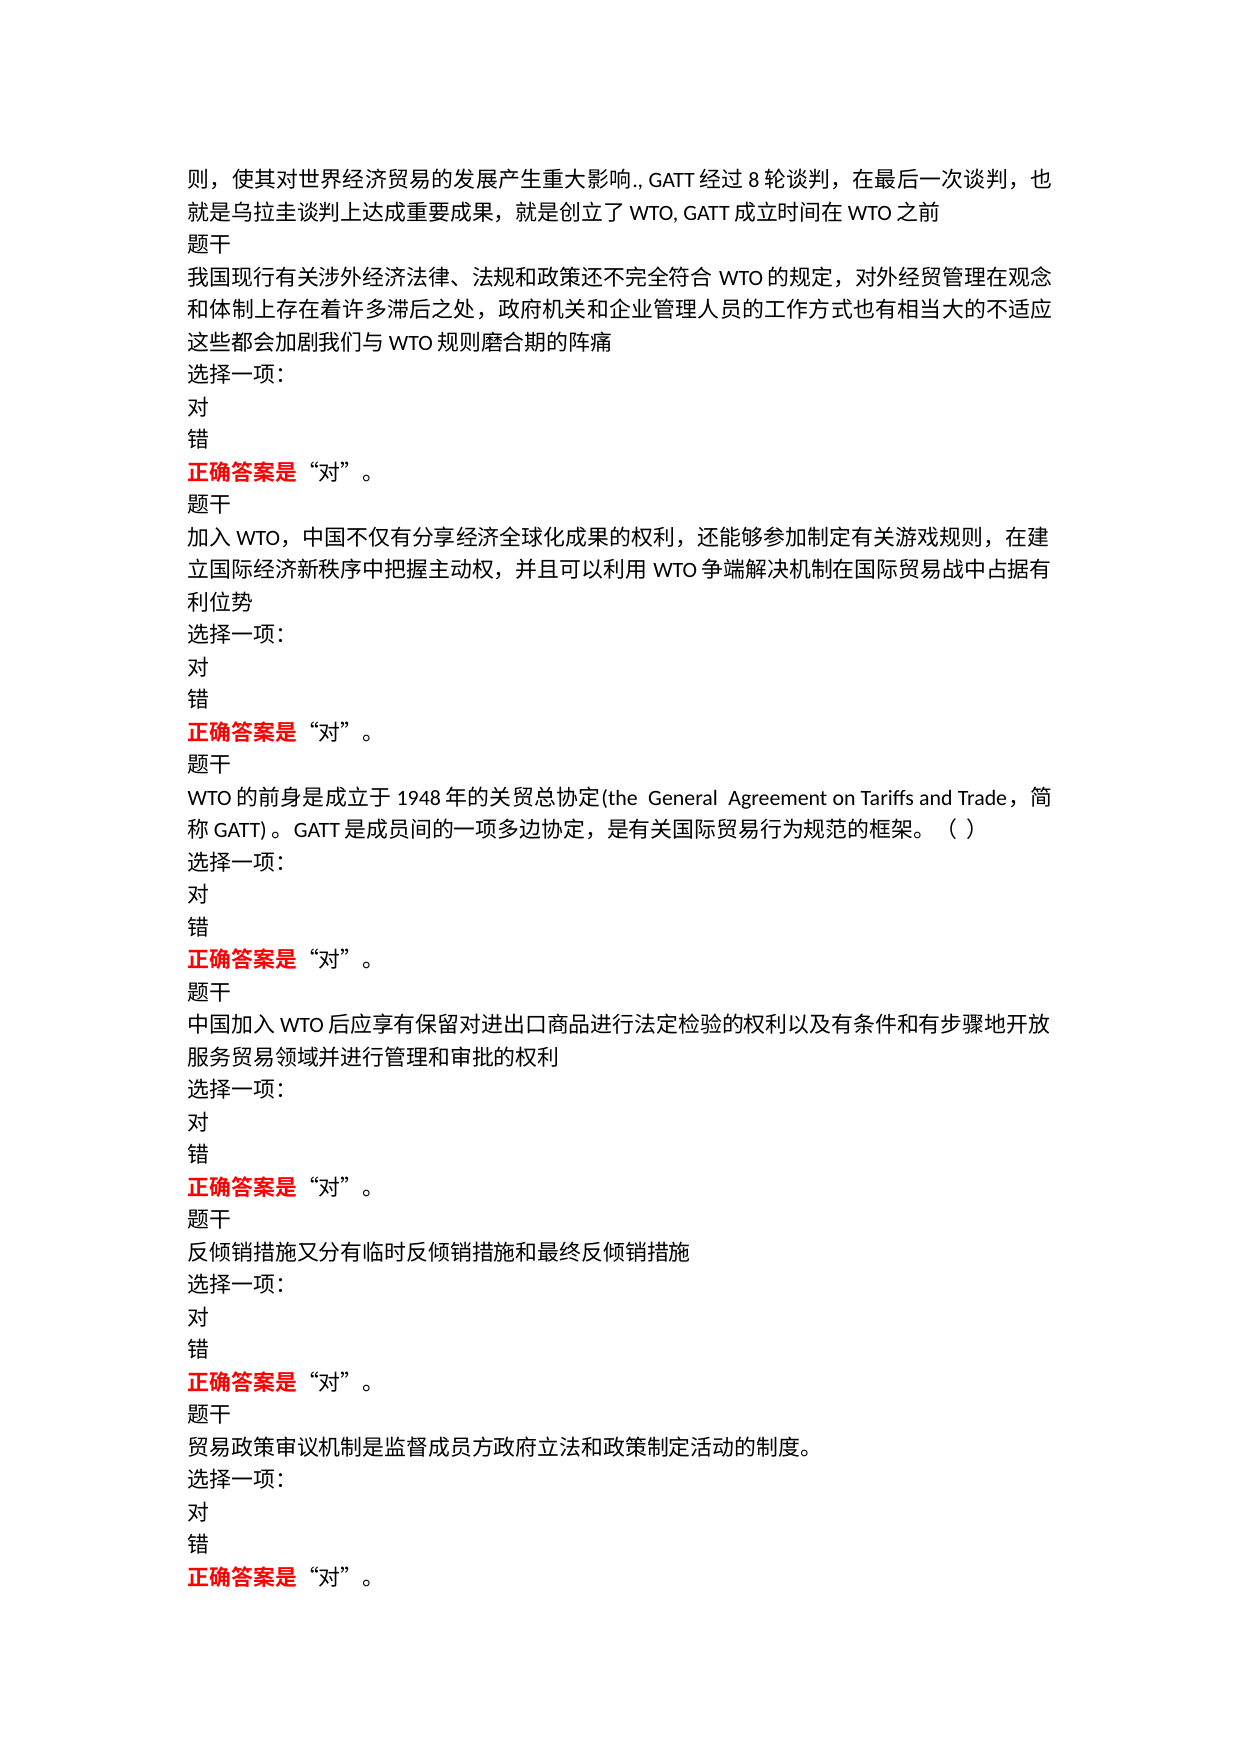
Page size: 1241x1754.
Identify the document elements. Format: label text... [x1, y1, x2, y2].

text 对 [187, 1104, 1053, 1137]
text 错 [187, 1332, 1053, 1364]
text 选择一项： [187, 357, 1053, 389]
text 选择一项： [187, 1072, 1053, 1104]
text 我国现行有关涉外经济法律、法规和政策还不完全符合WTO的规定，对外经贸管理在观念和体制上存在着许多滞后之处，政府机关和企业管理人员的工作方式也有相当大的不适应，这些都会加剧我们与WTO规则磨合期的阵痛 [187, 259, 1053, 357]
text 题干 [187, 227, 1053, 259]
text 正确答案是“对”。 [187, 454, 1053, 487]
text 对 [187, 649, 1053, 682]
text 选择一项： [187, 1267, 1053, 1299]
text 错 [187, 422, 1053, 454]
text 错 [187, 1527, 1053, 1559]
text WTO的前身是成立于1948年的关贸总协定(the General Agreement on Tariffs and Trade，简称GATT) 。GATT是成员间的一项多边协定，是有关国际贸易行为规范的框架。（ ） [187, 779, 1053, 844]
text 正确答案是“对”。 [187, 1169, 1053, 1202]
text 贸易政策审议机制是监督成员方政府立法和政策制定活动的制度。 [187, 1429, 1053, 1462]
text 题干 [187, 487, 1053, 519]
text 加入WTO，中国不仅有分享经济全球化成果的权利，还能够参加制定有关游戏规则，在建立国际经济新秩序中把握主动权，并且可以利用WTO争端解决机制在国际贸易战中占据有利位势 [187, 519, 1053, 617]
text 正确答案是“对”。 [187, 714, 1053, 747]
text 错 [187, 682, 1053, 714]
text 错 [187, 909, 1053, 942]
text 错 [187, 1137, 1053, 1169]
text 选择一项： [187, 617, 1053, 649]
text 对 [187, 1494, 1053, 1527]
text 中国加入WTO后应享有保留对进出口商品进行法定检验的权利以及有条件和有步骤地开放服务贸易领域并进行管理和审批的权利 [187, 1007, 1053, 1072]
text 正确答案是“对”。 [187, 1559, 1053, 1592]
text 对 [187, 877, 1053, 909]
text 选择一项： [187, 1462, 1053, 1494]
text 题干 [187, 747, 1053, 779]
text 正确答案是“对”。 [187, 1364, 1053, 1397]
text 题干 [187, 974, 1053, 1007]
text 对 [187, 389, 1053, 422]
text 对 [187, 1299, 1053, 1332]
text 正确答案是“对”。 [187, 942, 1053, 974]
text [187, 162, 1053, 227]
text 反倾销措施又分有临时反倾销措施和最终反倾销措施 [187, 1234, 1053, 1267]
text 选择一项： [187, 844, 1053, 877]
text 题干 [187, 1202, 1053, 1234]
text 题干 [187, 1397, 1053, 1429]
